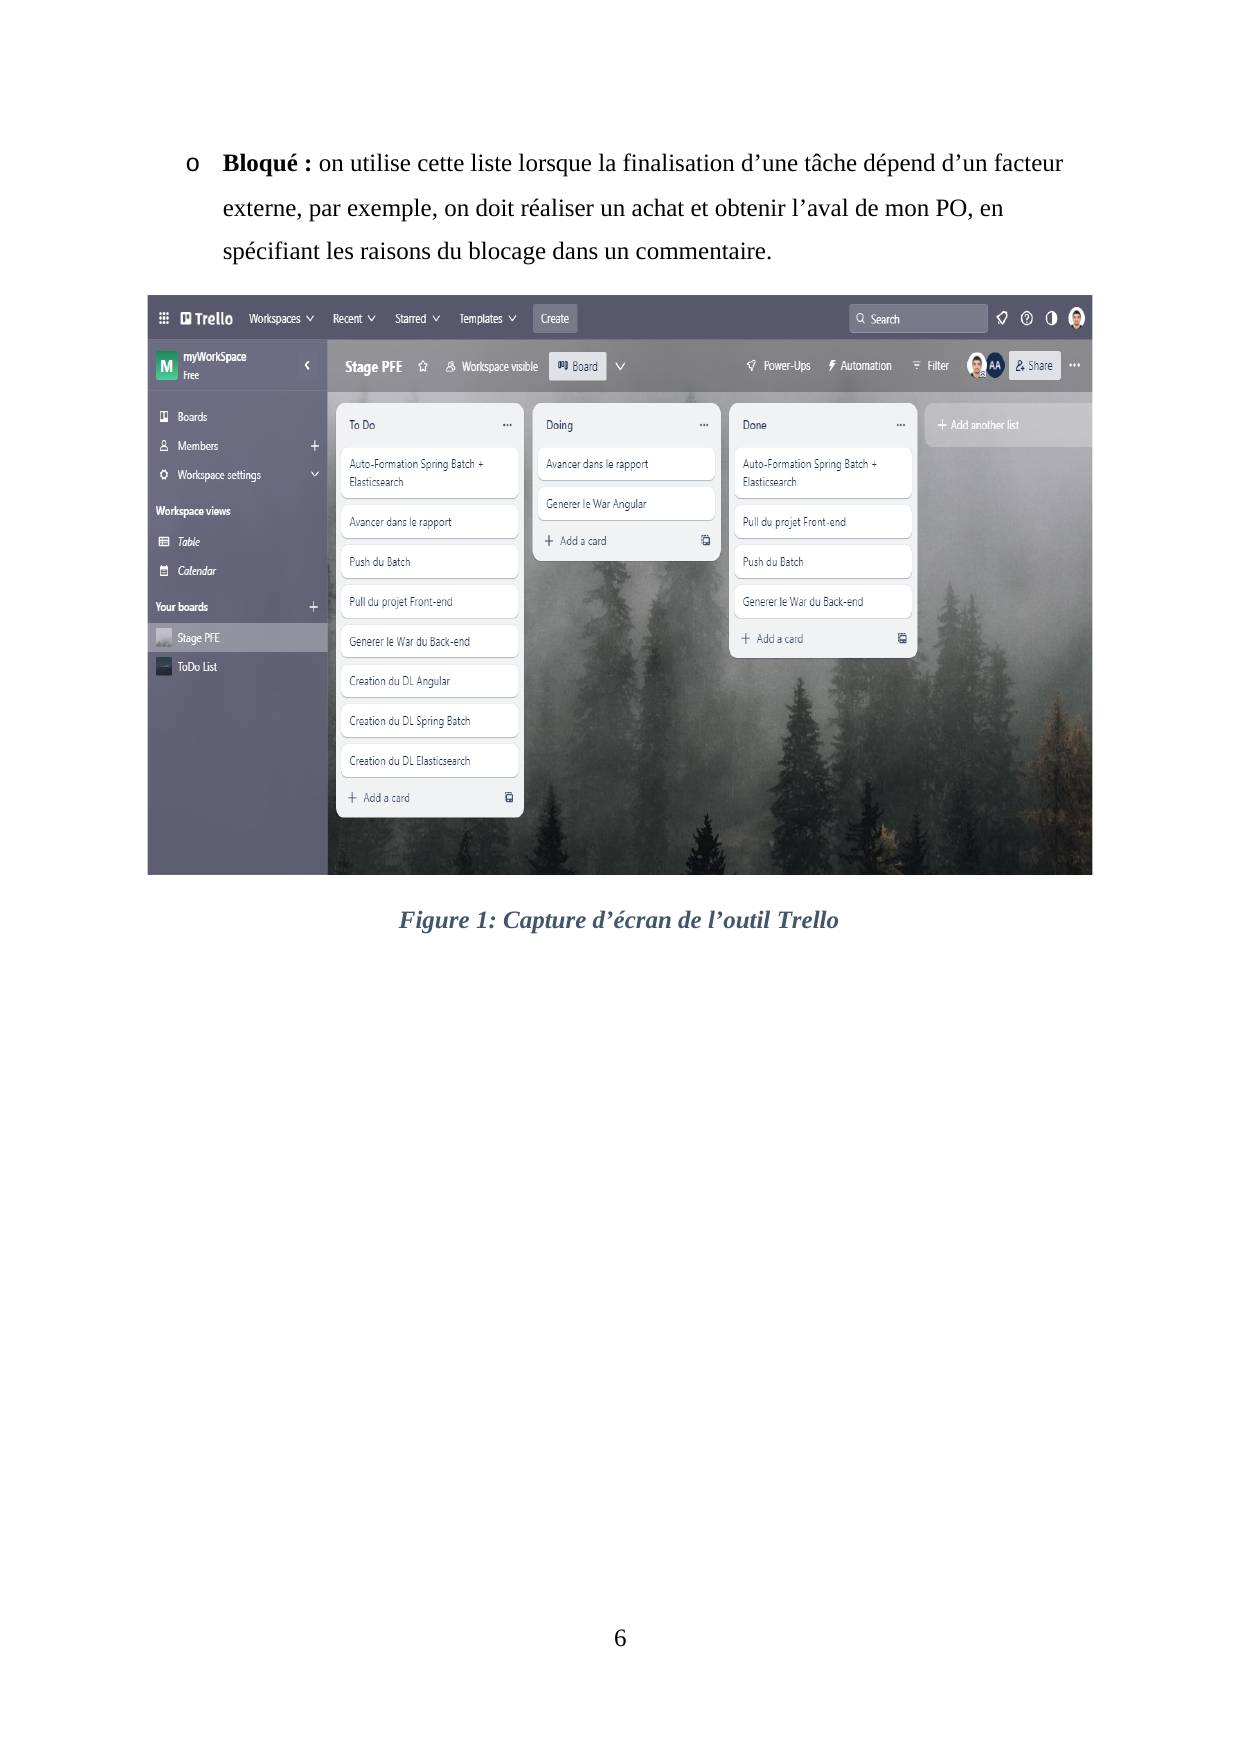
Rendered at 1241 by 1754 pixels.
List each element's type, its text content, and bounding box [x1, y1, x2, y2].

text Figure 1: Capture d’écran de l’outil Trello [148, 905, 1093, 934]
picture [147, 295, 1093, 875]
list Bloqué : on utilise cette liste lorsque la finalisation d’une tâche dépend d’un facteur externe, par exemple, on doit réaliser un achat et obtenir l’aval de mon PO, en spécifiant les raisons du blocage dans un commentaire. [185, 148, 1093, 265]
